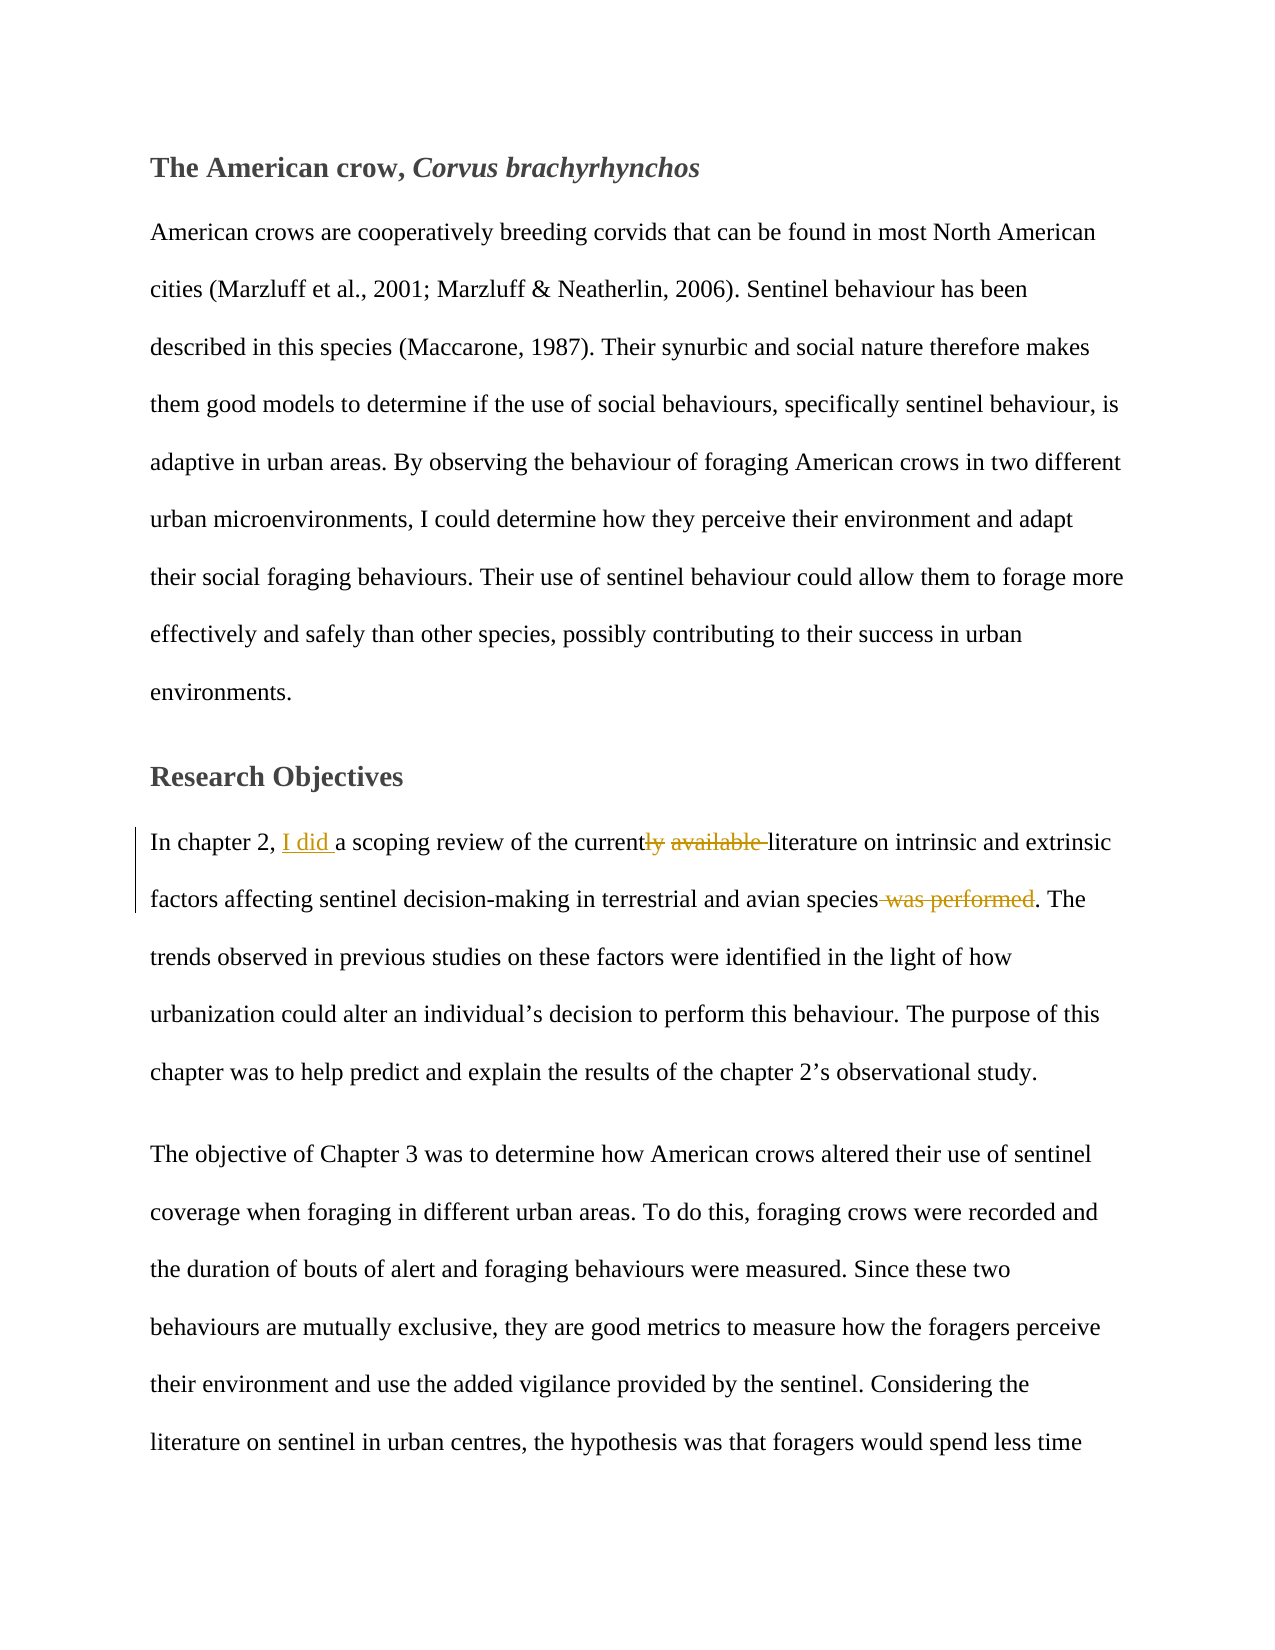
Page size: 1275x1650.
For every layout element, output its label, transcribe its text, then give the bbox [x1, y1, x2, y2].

text American crows are cooperatively breeding corvids that can be found in most North American cities (Marzluff et al., 2001; Marzluff & Neatherlin, 2006). Sentinel behaviour has been described in this species (Maccarone, 1987). Their synurbic and social nature therefore makes them good models to determine if the use of social behaviours, specifically sentinel behaviour, is adaptive in urban areas. By observing the behaviour of foraging American crows in two different urban microenvironments, I could determine how they perceive their environment and adapt their social foraging behaviours. Their use of sentinel behaviour could allow them to forage more effectively and safely than other species, possibly contributing to their success in urban environments. [150, 217, 1125, 706]
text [150, 1139, 1125, 1455]
text In chapter 2, a scoping review of the current literature on intrinsic and extrinsic factors affecting sentinel decision-making in terrestrial and avian species. The trends observed in previous studies on these factors were identified in the light of how urbanization could alter an individual’s decision to perform this behaviour. The purpose of this chapter was to help predict and explain the results of the chapter 2’s observational study. [150, 827, 1125, 1085]
subtitle Research Objectives [150, 759, 1125, 793]
subtitle The American crow, Corvus brachyrhynchos [150, 150, 1125, 183]
